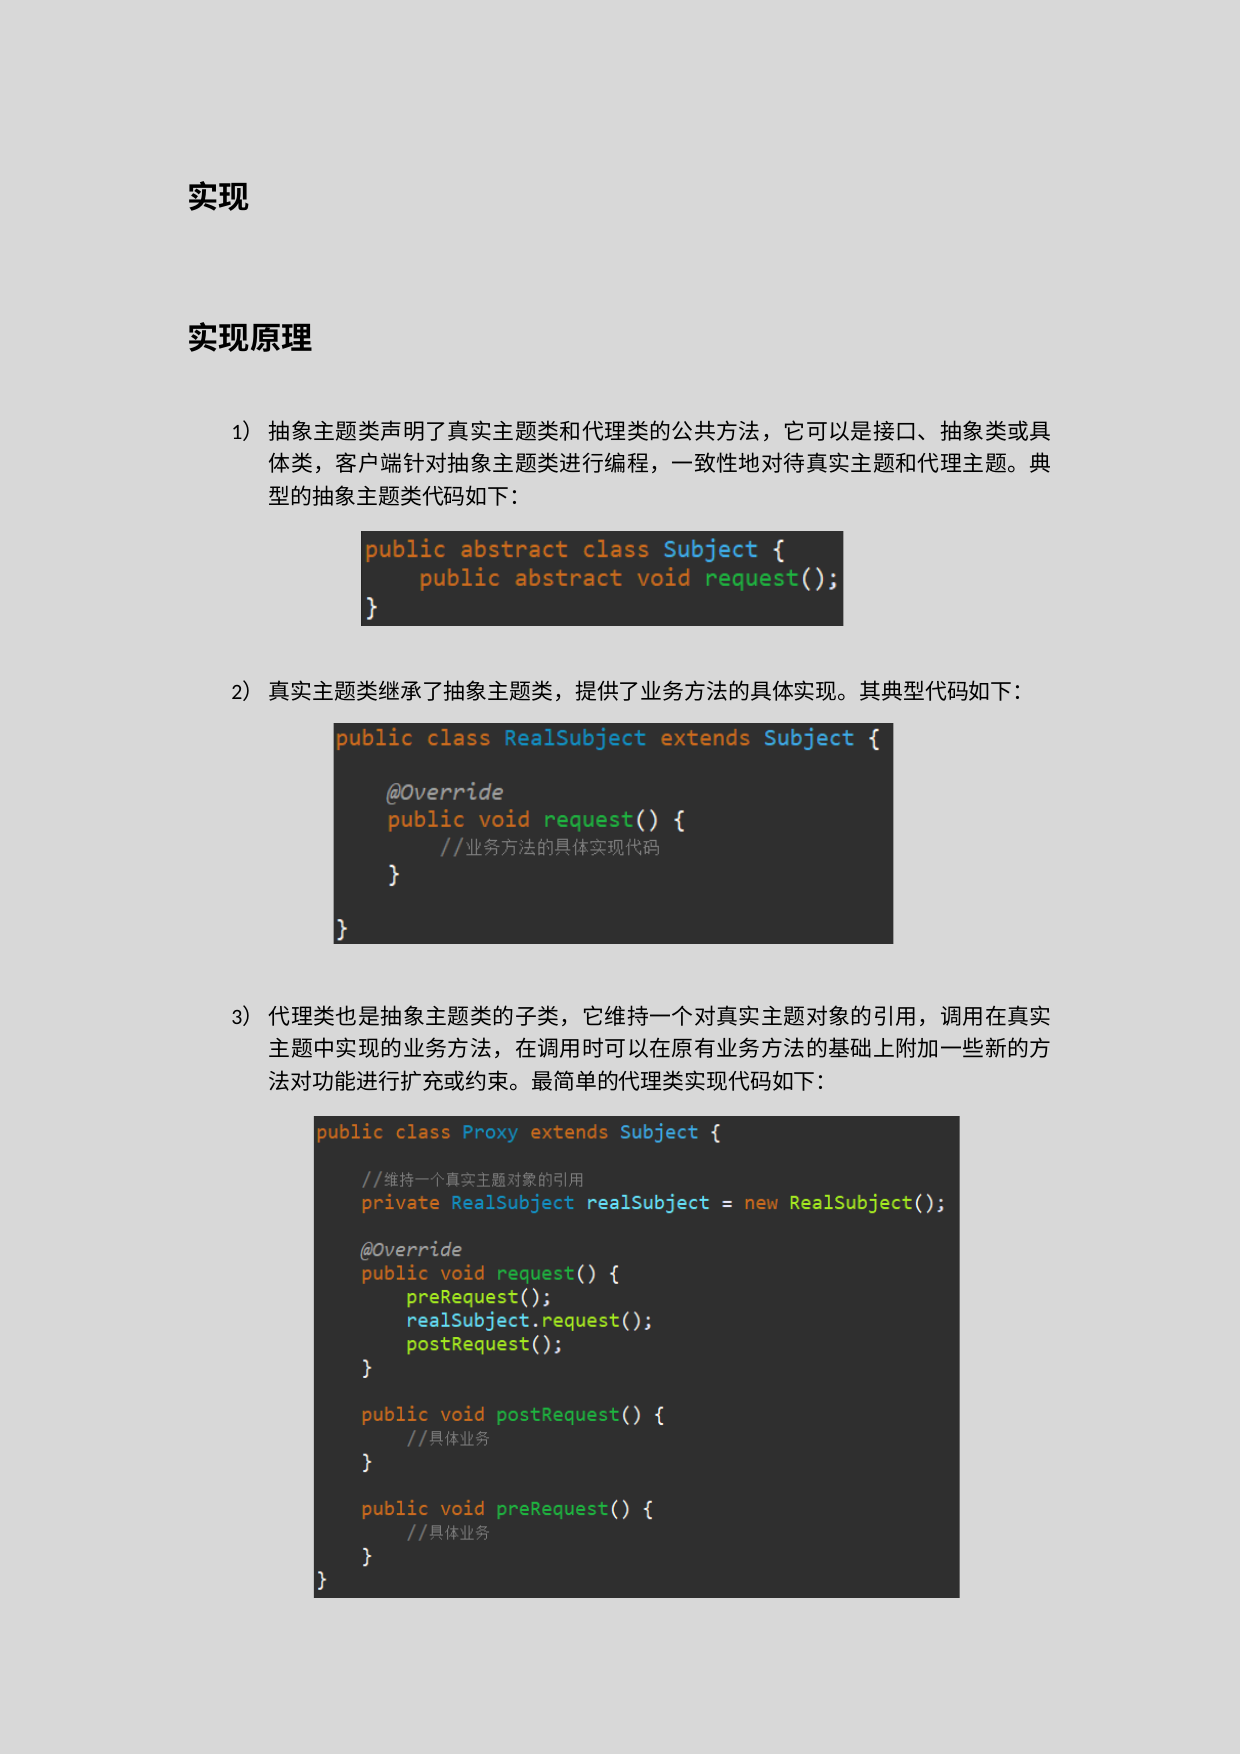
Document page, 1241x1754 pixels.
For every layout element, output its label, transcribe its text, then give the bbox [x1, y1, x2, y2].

subtitle 实现原理 [187, 303, 1053, 368]
list 抽象主题类声明了真实主题类和代理类的公共方法，它可以是接口、抽象类或具体类，客户端针对抽象主题类进行编程，一致性地对待真实主题和代理主题。典型的抽象主题类代码如下： [231, 413, 1053, 511]
picture [333, 723, 894, 944]
subtitle 实现 [187, 162, 1053, 227]
list 代理类也是抽象主题类的子类，它维持一个对真实主题对象的引用，调用在真实主题中实现的业务方法，在调用时可以在原有业务方法的基础上附加一些新的方法对功能进行扩充或约束。最简单的代理类实现代码如下： [231, 998, 1053, 1096]
picture [313, 1116, 960, 1598]
list 真实主题类继承了抽象主题类，提供了业务方法的具体实现。其典型代码如下： [231, 673, 1053, 706]
picture [361, 531, 844, 626]
